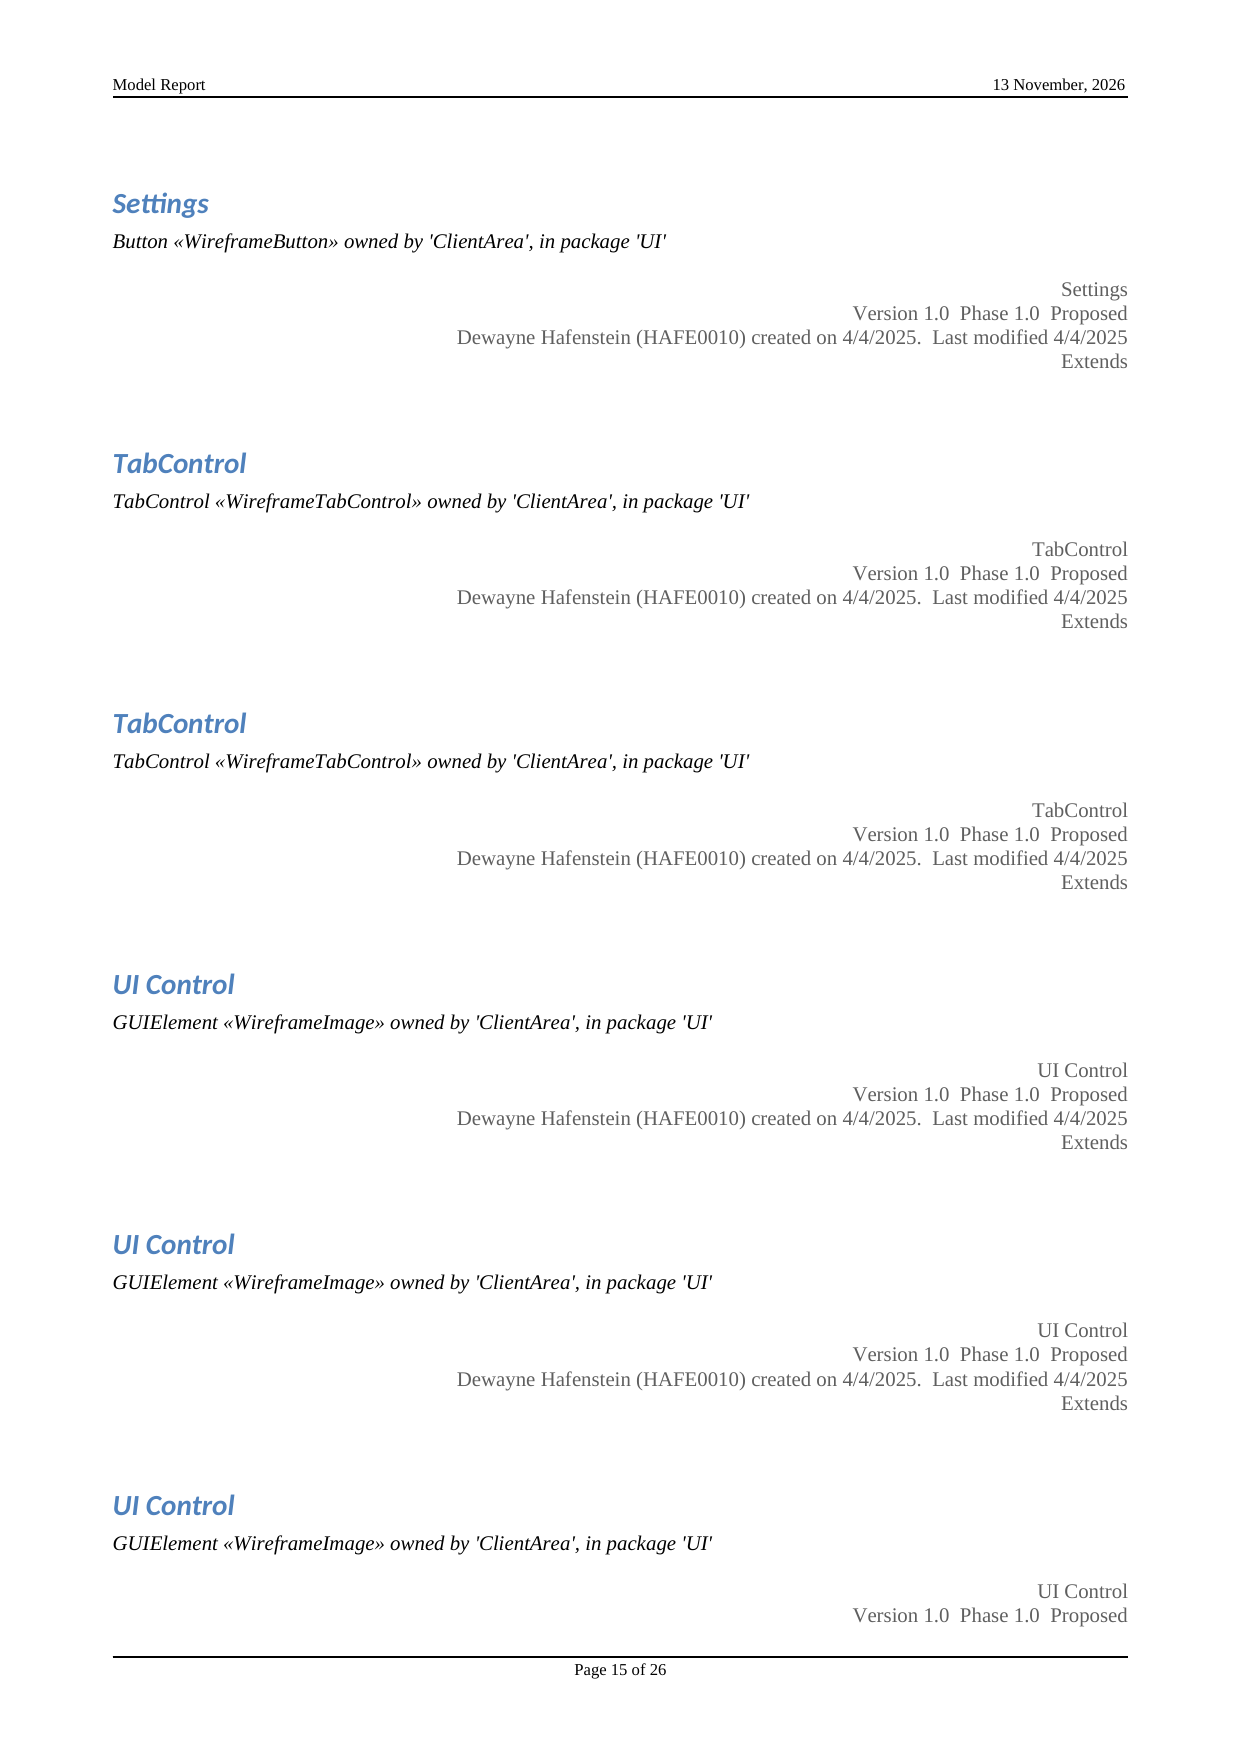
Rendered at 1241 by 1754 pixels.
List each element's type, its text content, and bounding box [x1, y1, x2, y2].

text GUIElement «WireframeImage» owned by 'ClientArea', in package 'UI' [112, 1531, 1128, 1555]
text Version 1.0 Phase 1.0 Proposed [112, 561, 1128, 585]
text Dewayne Hafenstein (HAFE0010) created on 4/4/2025. Last modified 4/4/2025 [112, 1106, 1128, 1130]
subtitle UI Control [112, 966, 1128, 1002]
text Version 1.0 Phase 1.0 Proposed [112, 301, 1128, 325]
text GUIElement «WireframeImage» owned by 'ClientArea', in package 'UI' [112, 1270, 1128, 1294]
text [112, 229, 1128, 253]
text Extends [112, 870, 1128, 894]
text Version 1.0 Phase 1.0 Proposed [112, 1082, 1128, 1106]
text Extends [112, 609, 1128, 633]
subtitle TabControl [112, 706, 1128, 741]
subtitle UI Control [112, 1487, 1128, 1522]
text Settings [112, 277, 1128, 301]
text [112, 325, 1128, 349]
text Dewayne Hafenstein (HAFE0010) created on 4/4/2025. Last modified 4/4/2025 [112, 846, 1128, 870]
text Extends [112, 1391, 1128, 1414]
text Version 1.0 Phase 1.0 Proposed [112, 822, 1128, 846]
text TabControl «WireframeTabControl» owned by 'ClientArea', in package 'UI' [112, 749, 1128, 773]
text Version 1.0 Phase 1.0 Proposed [112, 1603, 1128, 1627]
text GUIElement «WireframeImage» owned by 'ClientArea', in package 'UI' [112, 1010, 1128, 1034]
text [112, 1366, 1128, 1391]
text Extends [112, 349, 1128, 373]
subtitle Settings [112, 185, 1128, 220]
text UI Control [112, 1579, 1128, 1603]
text TabControl [112, 797, 1128, 822]
text Dewayne Hafenstein (HAFE0010) created on 4/4/2025. Last modified 4/4/2025 [112, 585, 1128, 609]
text Version 1.0 Phase 1.0 Proposed [112, 1342, 1128, 1366]
text UI Control [112, 1058, 1128, 1082]
text Extends [112, 1130, 1128, 1154]
text UI Control [112, 1318, 1128, 1342]
text TabControl «WireframeTabControl» owned by 'ClientArea', in package 'UI' [112, 489, 1128, 513]
subtitle TabControl [112, 445, 1128, 481]
subtitle UI Control [112, 1226, 1128, 1262]
text TabControl [112, 537, 1128, 561]
